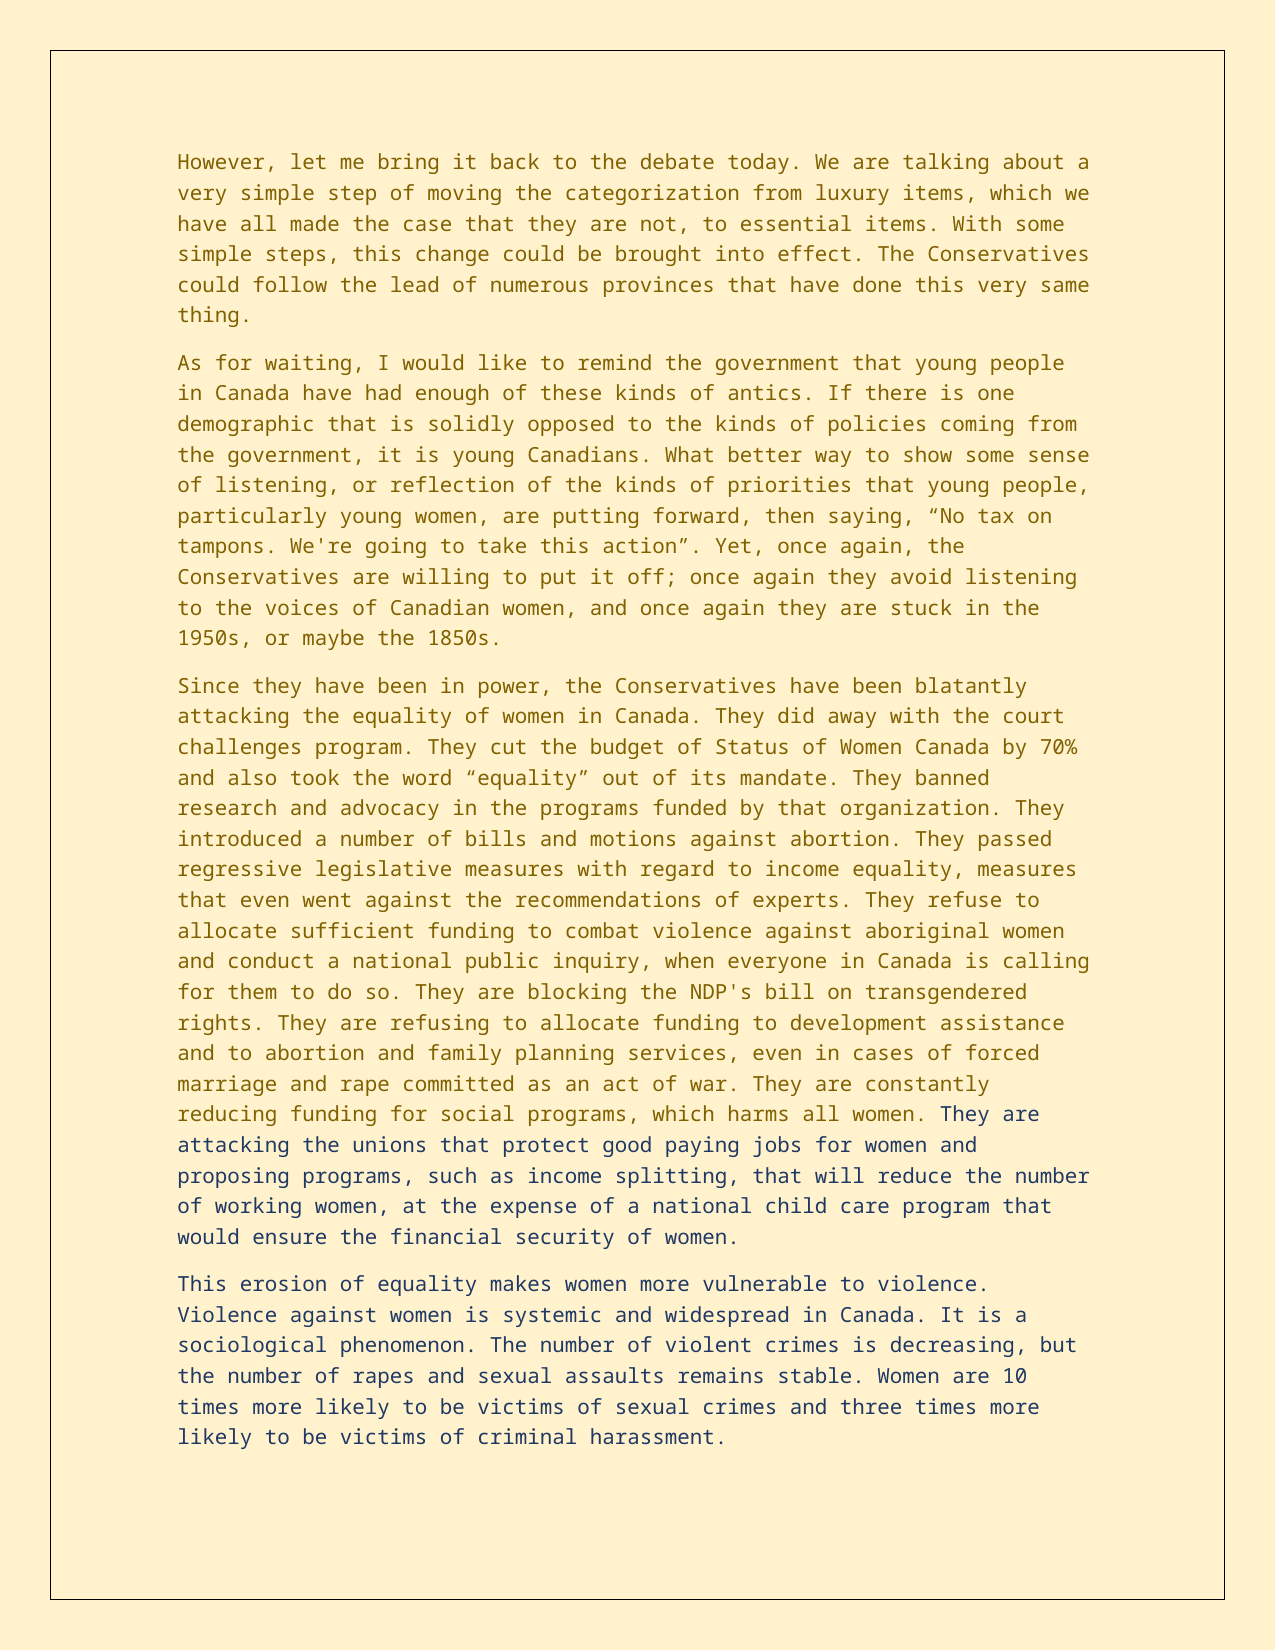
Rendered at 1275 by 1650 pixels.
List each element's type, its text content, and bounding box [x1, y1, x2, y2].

text Since they have been in power, the Conservatives have been blatantly attacking the equality of women in Canada. They did away with the court challenges program. They cut the budget of Status of Women Canada by 70% and also took the word “equality” out of its mandate. They banned research and advocacy in the programs funded by that organization. They introduced a number of bills and motions against abortion. They passed regressive legislative measures with regard to income equality, measures that even went against the recommendations of experts. They refuse to allocate sufficient funding to combat violence against aboriginal women and conduct a national public inquiry, when everyone in Canada is calling for them to do so. They are blocking the NDP's bill on transgendered rights. They are refusing to allocate funding to development assistance and to abortion and family planning services, even in cases of forced marriage and rape committed as an act of war. They are constantly reducing funding for social programs, which harms all women. They are attacking the unions that protect good paying jobs for women and proposing programs, such as income splitting, that will reduce the number of working women, at the expense of a national child care program that would ensure the financial security of women. [177, 671, 1098, 1251]
text However, let me bring it back to the debate today. We are talking about a very simple step of moving the categorization from luxury items, which we have all made the case that they are not, to essential items. With some simple steps, this change could be brought into effect. The Conservatives could follow the lead of numerous provinces that have done this very same thing. [177, 147, 1098, 329]
text This erosion of equality makes women more vulnerable to violence. Violence against women is systemic and widespread in Canada. It is a sociological phenomenon. The number of violent crimes is decreasing, but the number of rapes and sexual assaults remains stable. Women are 10 times more likely to be victims of sexual crimes and three times more likely to be victims of criminal harassment. [177, 1269, 1098, 1451]
text As for waiting, I would like to remind the government that young people in Canada have had enough of these kinds of antics. If there is one demographic that is solidly opposed to the kinds of policies coming from the government, it is young Canadians. What better way to show some sense of listening, or reflection of the kinds of priorities that young people, particularly young women, are putting forward, then saying, “No tax on tampons. We're going to take this action”. Yet, once again, the Conservatives are willing to put it off; once again they avoid listening to the voices of Canadian women, and once again they are stuck in the 1950s, or maybe the 1850s. [177, 348, 1098, 652]
